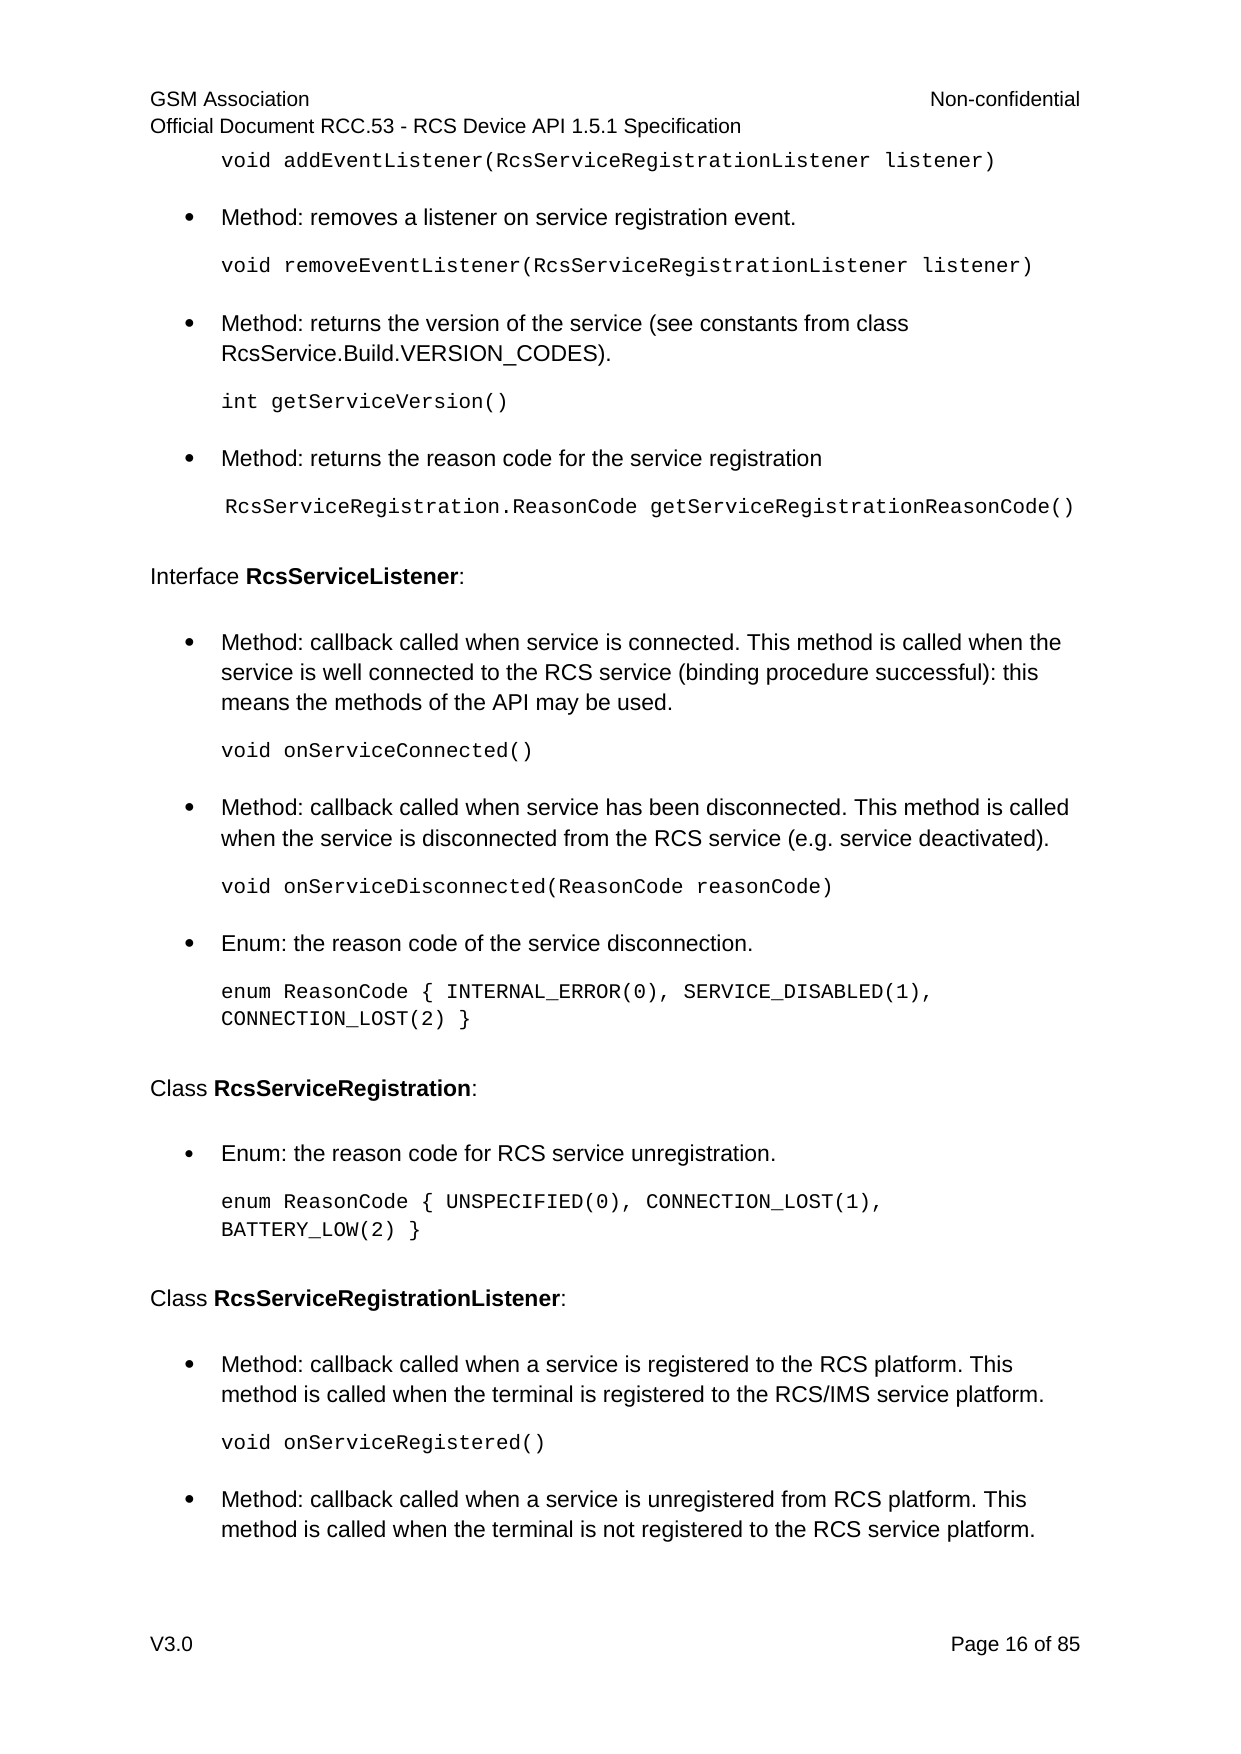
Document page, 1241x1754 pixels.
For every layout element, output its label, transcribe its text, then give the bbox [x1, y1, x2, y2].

list Method: returns the version of the service (see constants from class RcsService.Build.VERSION_CODES). [185, 310, 1090, 366]
list Method: callback called when a service is registered to the RCS platform. This method is called when the terminal is registered to the RCS/IMS service platform. [185, 1351, 1090, 1407]
list Method: removes a listener on service registration event. [185, 204, 1090, 231]
list Method: callback called when service has been disconnected. This method is called when the service is disconnected from the RCS service (e.g. service deactivated). [185, 794, 1090, 851]
text enum ReasonCode { UNSPECIFIED(0), CONNECTION_LOST(1), BATTERY_LOW(2) } [221, 1191, 1090, 1242]
text RcsServiceRegistration.ReasonCode getServiceRegistrationReasonCode() [225, 496, 1090, 520]
text Class RcsServiceRegistration: [150, 1075, 1090, 1101]
text void removeEventListener(RcsServiceRegistrationListener listener) [221, 255, 1090, 279]
list Enum: the reason code of the service disconnection. [185, 930, 1090, 956]
text void addEventListener(RcsServiceRegistrationListener listener) [221, 150, 1090, 174]
text Class RcsServiceRegistrationListener: [150, 1285, 1090, 1312]
text enum ReasonCode { INTERNAL_ERROR(0), SERVICE_DISABLED(1), CONNECTION_LOST(2) } [221, 981, 1090, 1032]
list Method: callback called when service is connected. This method is called when the service is well connected to the RCS service (binding procedure successful): this means the methods of the API may be used. [185, 628, 1090, 715]
text int getServiceVersion() [221, 391, 1090, 415]
text void onServiceDisconnected(ReasonCode reasonCode) [221, 876, 1090, 899]
list Method: callback called when a service is unregistered from RCS platform. This method is called when the terminal is not registered to the RCS service platform. [185, 1486, 1090, 1543]
text Interface RcsServiceListener: [150, 563, 1090, 590]
list Enum: the reason code for RCS service unregistration. [185, 1140, 1090, 1167]
list Method: returns the reason code for the service registration [185, 445, 1090, 472]
text void onServiceRegistered() [221, 1432, 1090, 1456]
text void onServiceConnected() [221, 740, 1090, 764]
